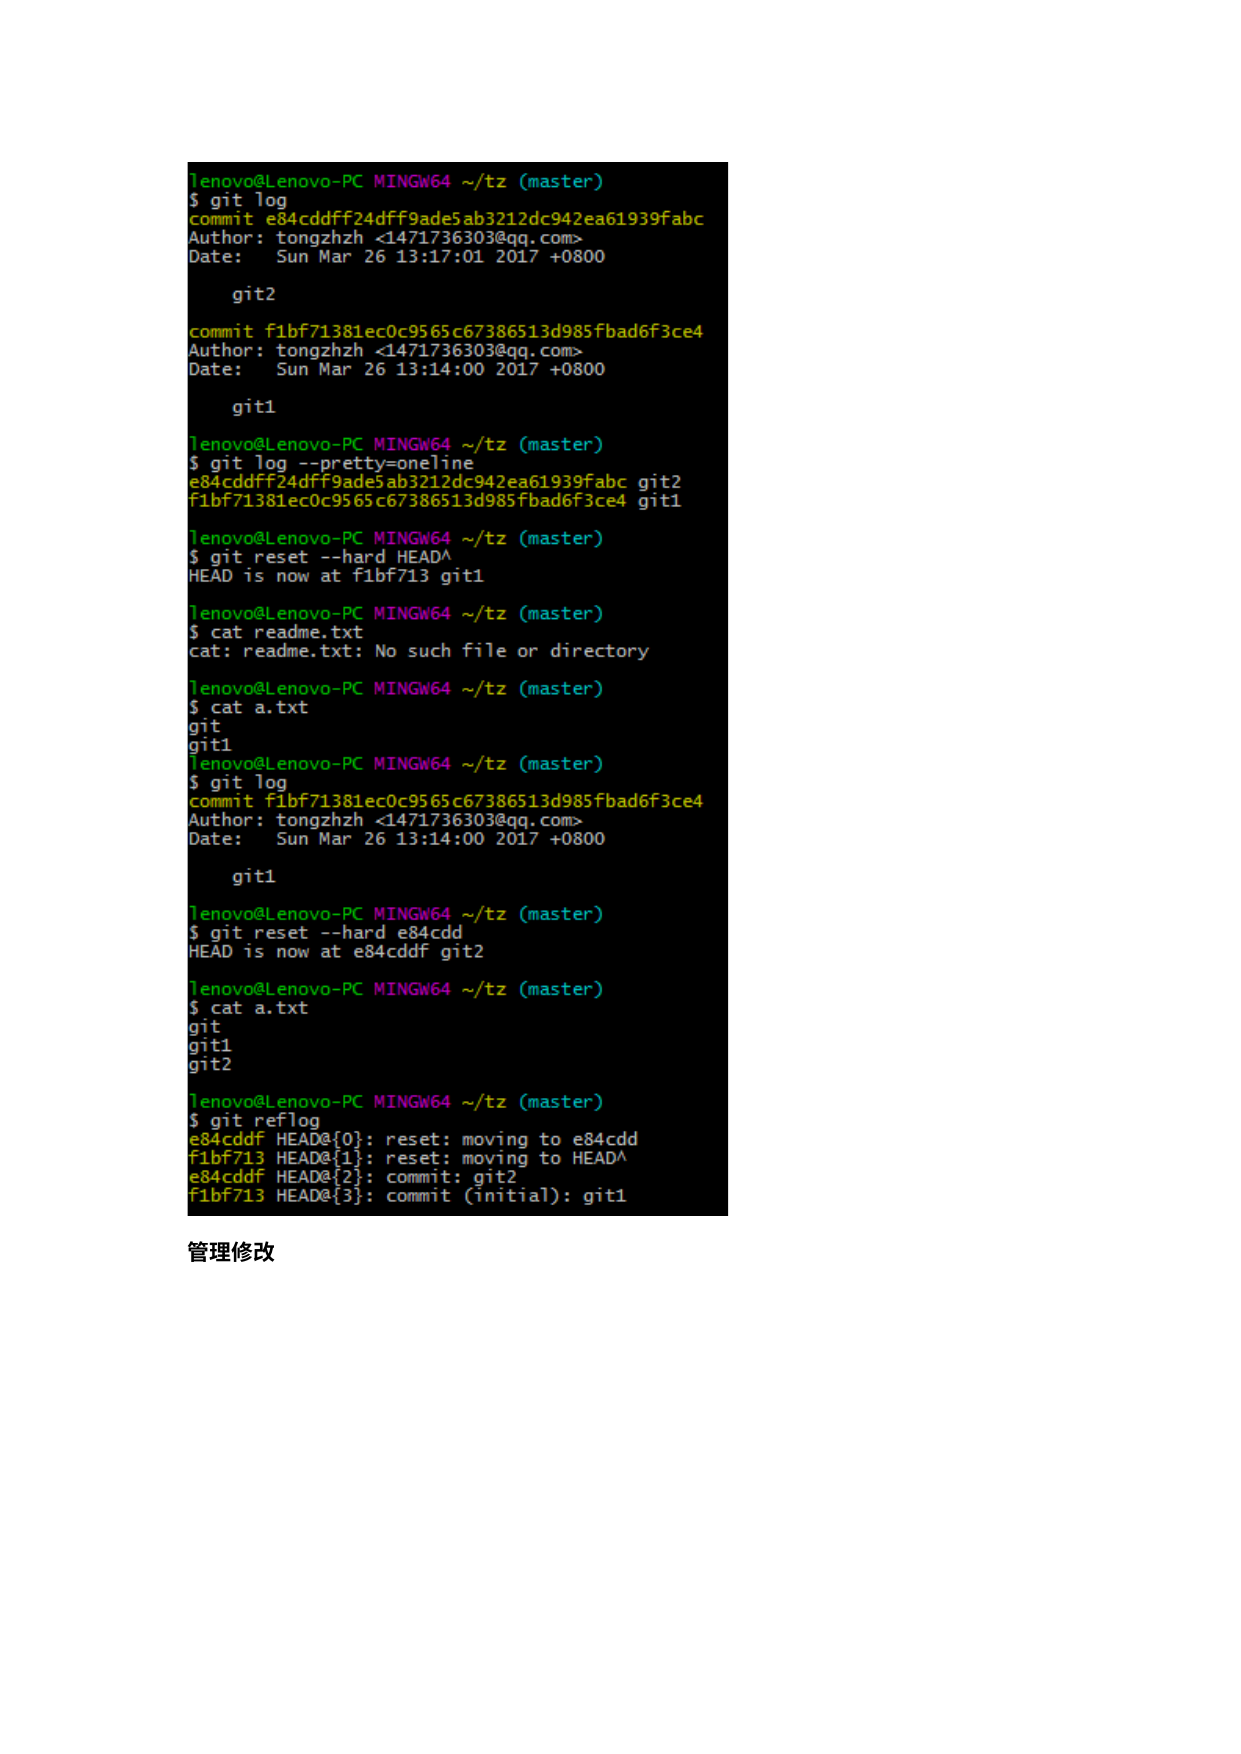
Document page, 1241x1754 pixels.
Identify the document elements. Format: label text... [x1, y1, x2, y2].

text 管理修改 [187, 1234, 1053, 1267]
picture [187, 162, 729, 1216]
